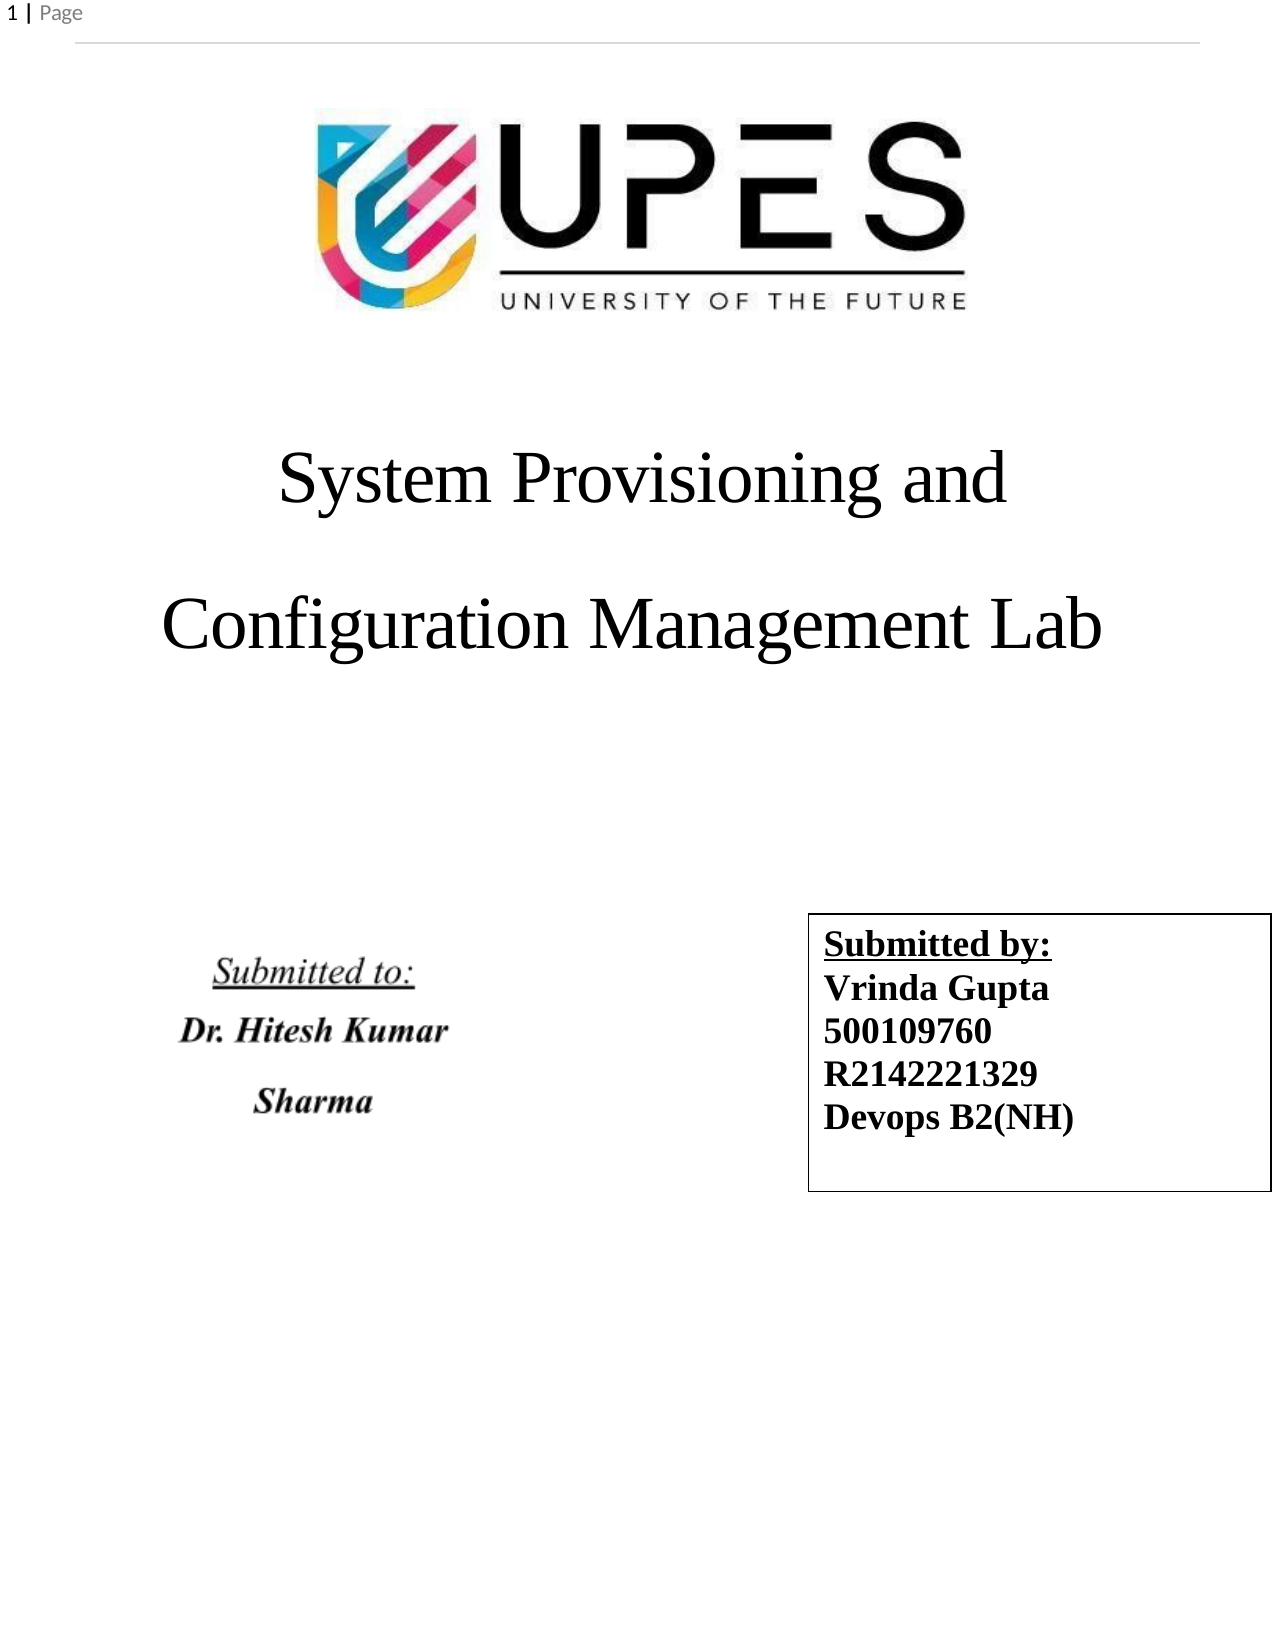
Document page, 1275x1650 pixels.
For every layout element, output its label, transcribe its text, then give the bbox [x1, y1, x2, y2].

picture [314, 108, 968, 315]
title System Provisioning and Configuration Management Lab [161, 432, 1237, 665]
picture [131, 941, 497, 1253]
